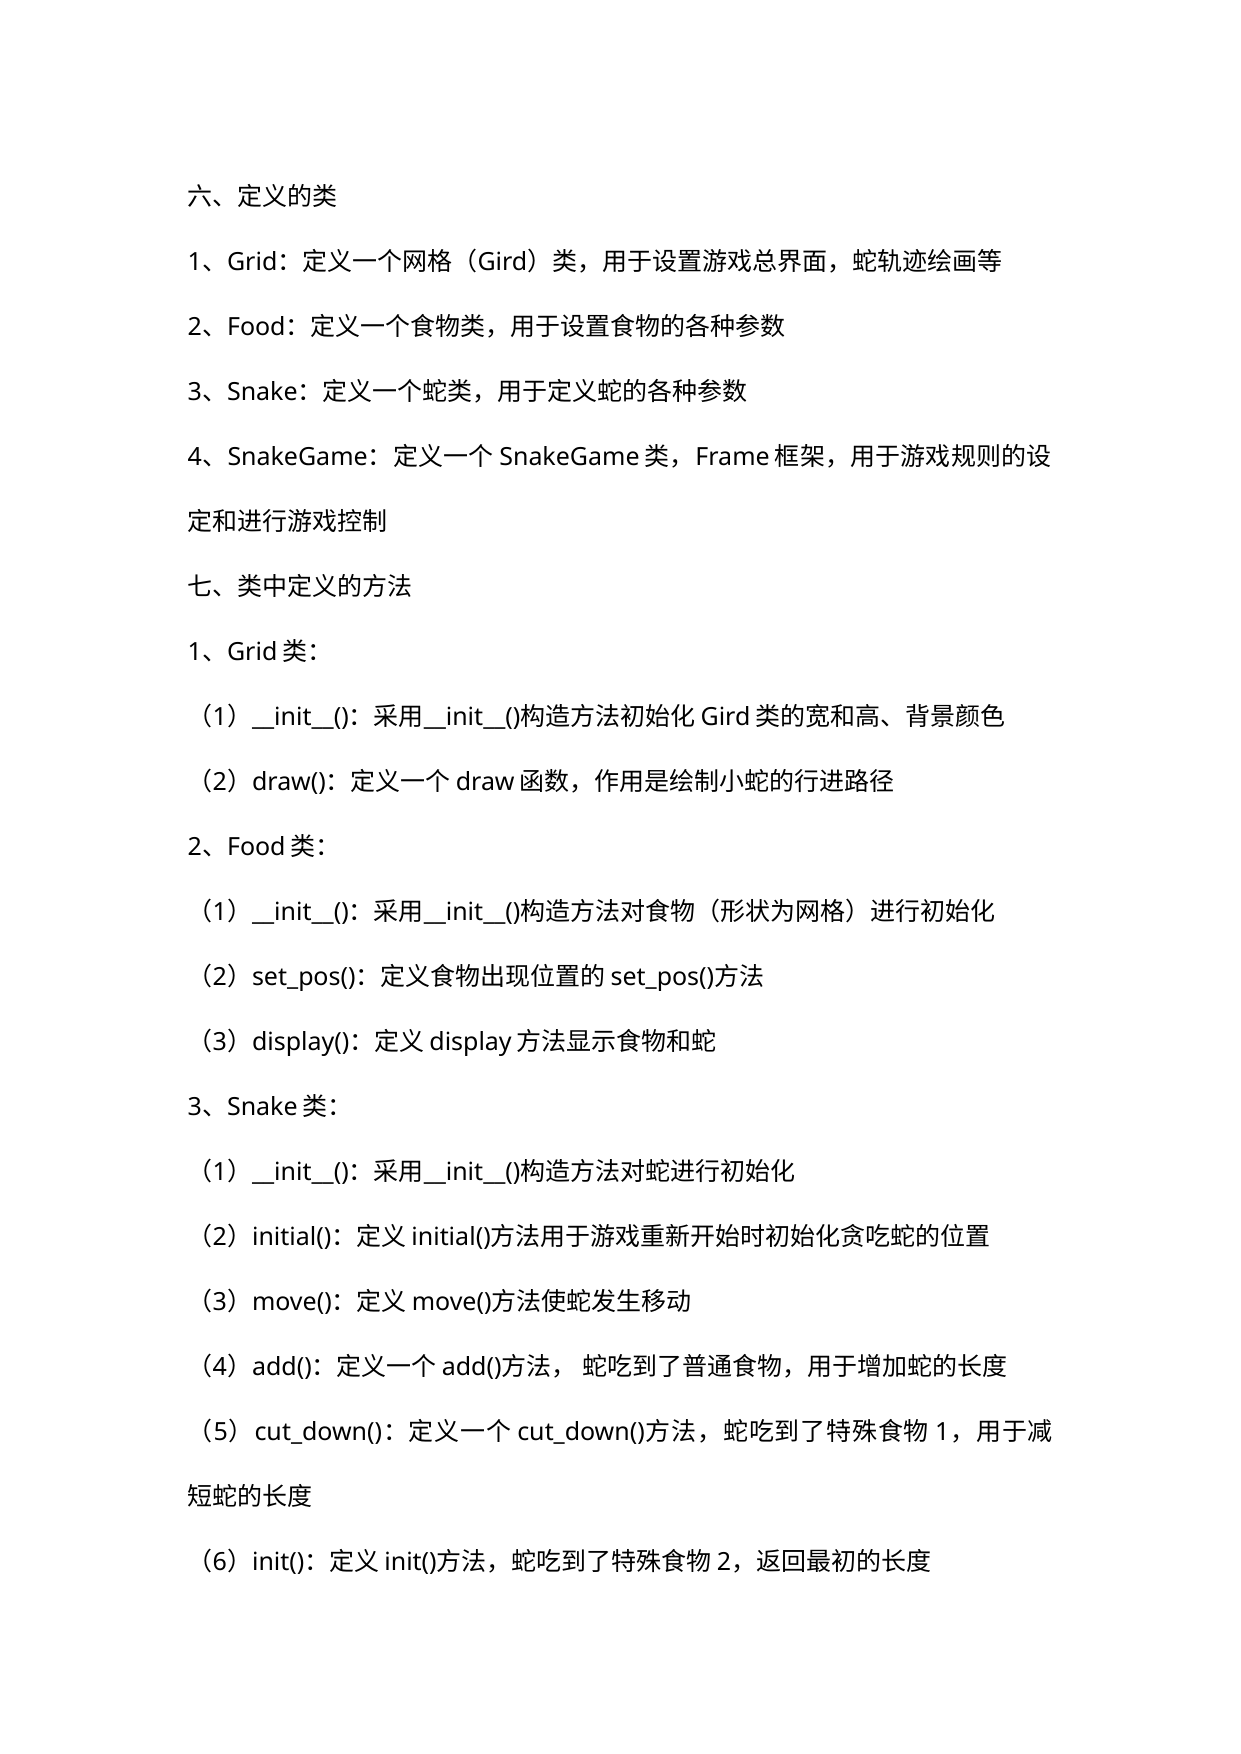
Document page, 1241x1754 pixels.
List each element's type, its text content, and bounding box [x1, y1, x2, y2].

text （2）initial()：定义initial()方法用于游戏重新开始时初始化贪吃蛇的位置 [187, 1202, 1053, 1267]
text （3）move()：定义move()方法使蛇发生移动 [187, 1267, 1053, 1332]
text 1、Grid类： [187, 617, 1053, 682]
text （2）draw()：定义一个draw函数，作用是绘制小蛇的行进路径 [187, 747, 1053, 812]
text 4、SnakeGame：定义一个SnakeGame类，Frame框架，用于游戏规则的设定和进行游戏控制 [187, 422, 1053, 552]
text 六、定义的类 [187, 162, 1053, 227]
text 2、Food：定义一个食物类，用于设置食物的各种参数 [187, 292, 1053, 357]
text （4）add()：定义一个add()方法， 蛇吃到了普通食物，用于增加蛇的长度 [187, 1332, 1053, 1397]
text （1）__init__()：采用__init__()构造方法对食物（形状为网格）进行初始化 [187, 877, 1053, 942]
text （1）__init__()：采用__init__()构造方法对蛇进行初始化 [187, 1137, 1053, 1202]
text （1）__init__()：采用__init__()构造方法初始化Gird类的宽和高、背景颜色 [187, 682, 1053, 747]
text 1、Grid：定义一个网格（Gird）类，用于设置游戏总界面，蛇轨迹绘画等 [187, 227, 1053, 292]
text （3）display()：定义display方法显示食物和蛇 [187, 1007, 1053, 1072]
text 2、Food类： [187, 812, 1053, 877]
text 3、Snake：定义一个蛇类，用于定义蛇的各种参数 [187, 357, 1053, 422]
text （2）set_pos()：定义食物出现位置的set_pos()方法 [187, 942, 1053, 1007]
text （6）init()：定义init()方法，蛇吃到了特殊食物2，返回最初的长度 [187, 1527, 1053, 1592]
text （5）cut_down()：定义一个cut_down()方法，蛇吃到了特殊食物1，用于减短蛇的长度 [187, 1397, 1053, 1527]
text 3、Snake类： [187, 1072, 1053, 1137]
text 七、类中定义的方法 [187, 552, 1053, 617]
